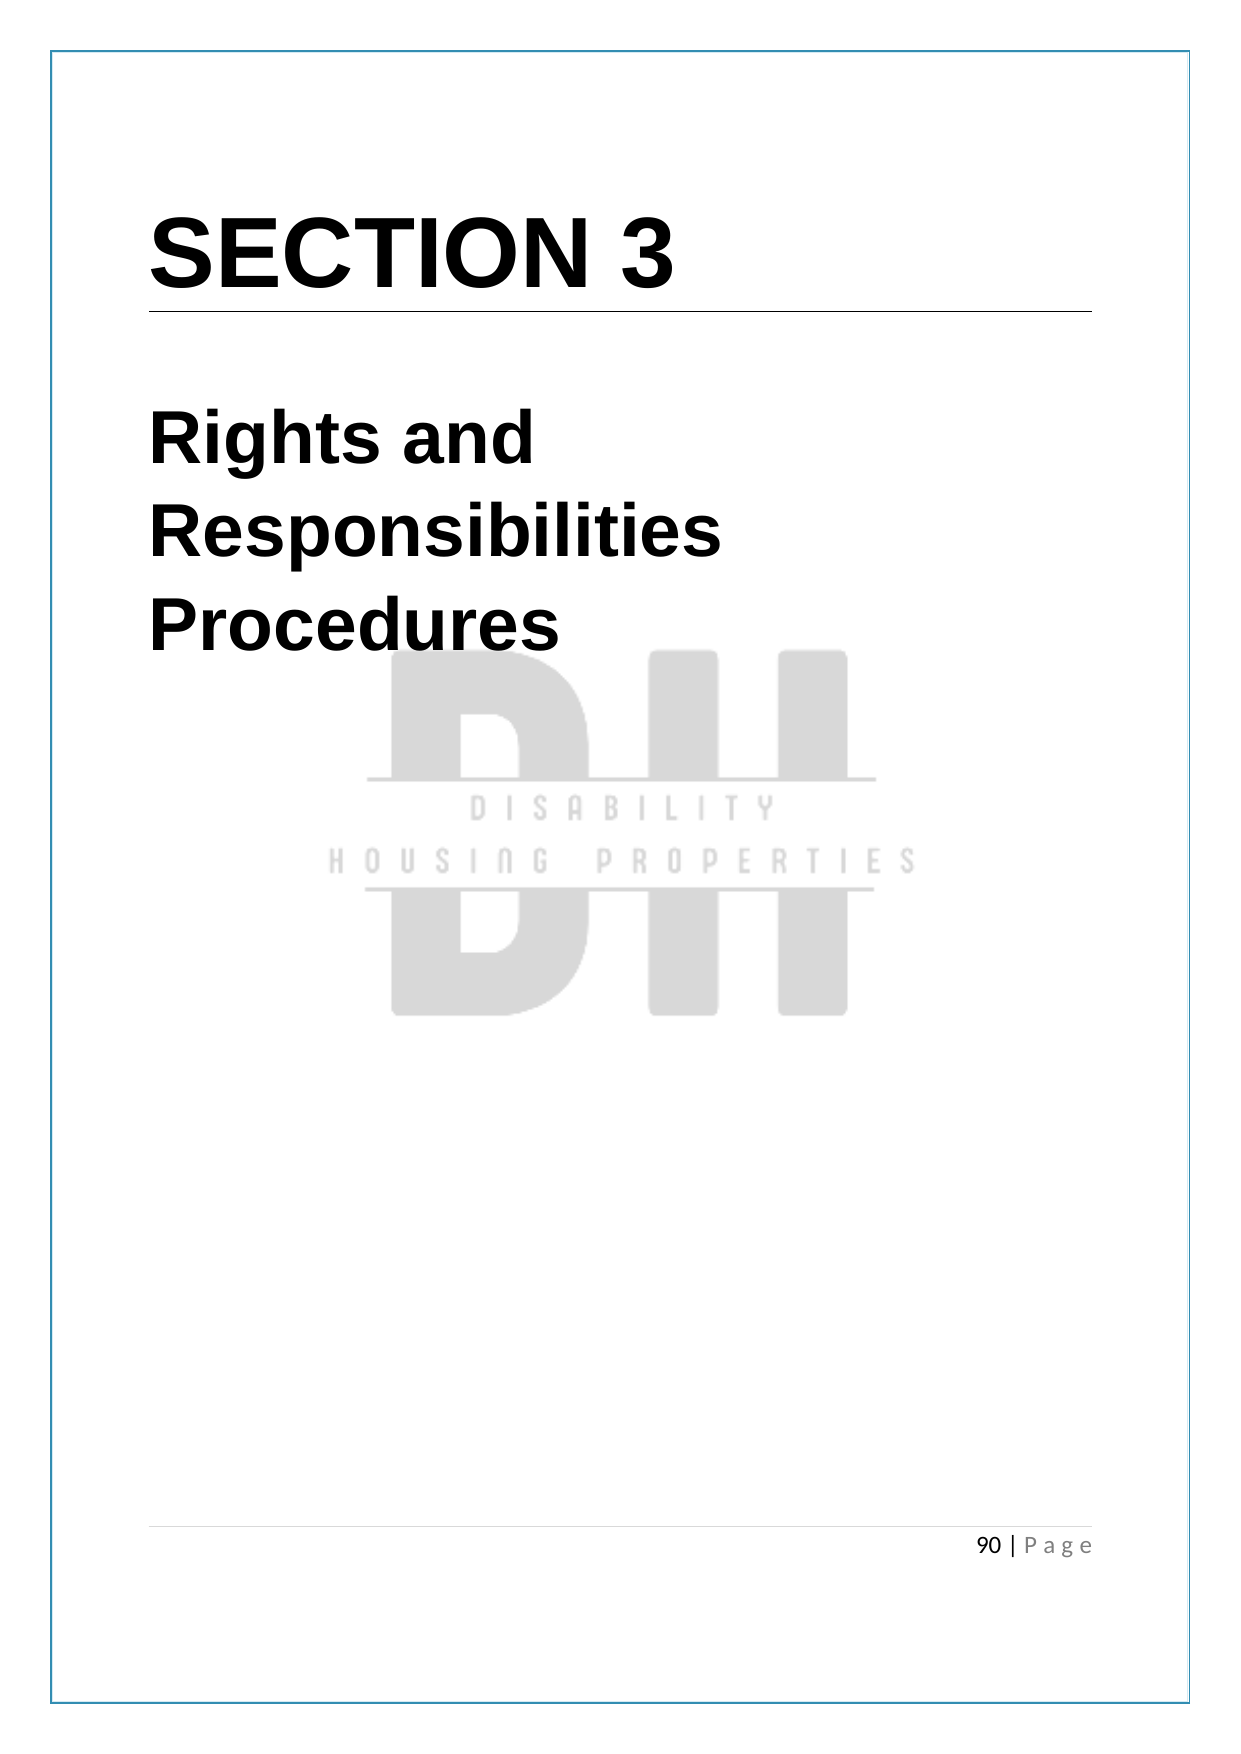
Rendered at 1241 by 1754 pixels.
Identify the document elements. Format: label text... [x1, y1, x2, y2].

text SECTION 3 [148, 194, 1092, 312]
text Rights and Responsibilities Procedures [148, 393, 1092, 666]
